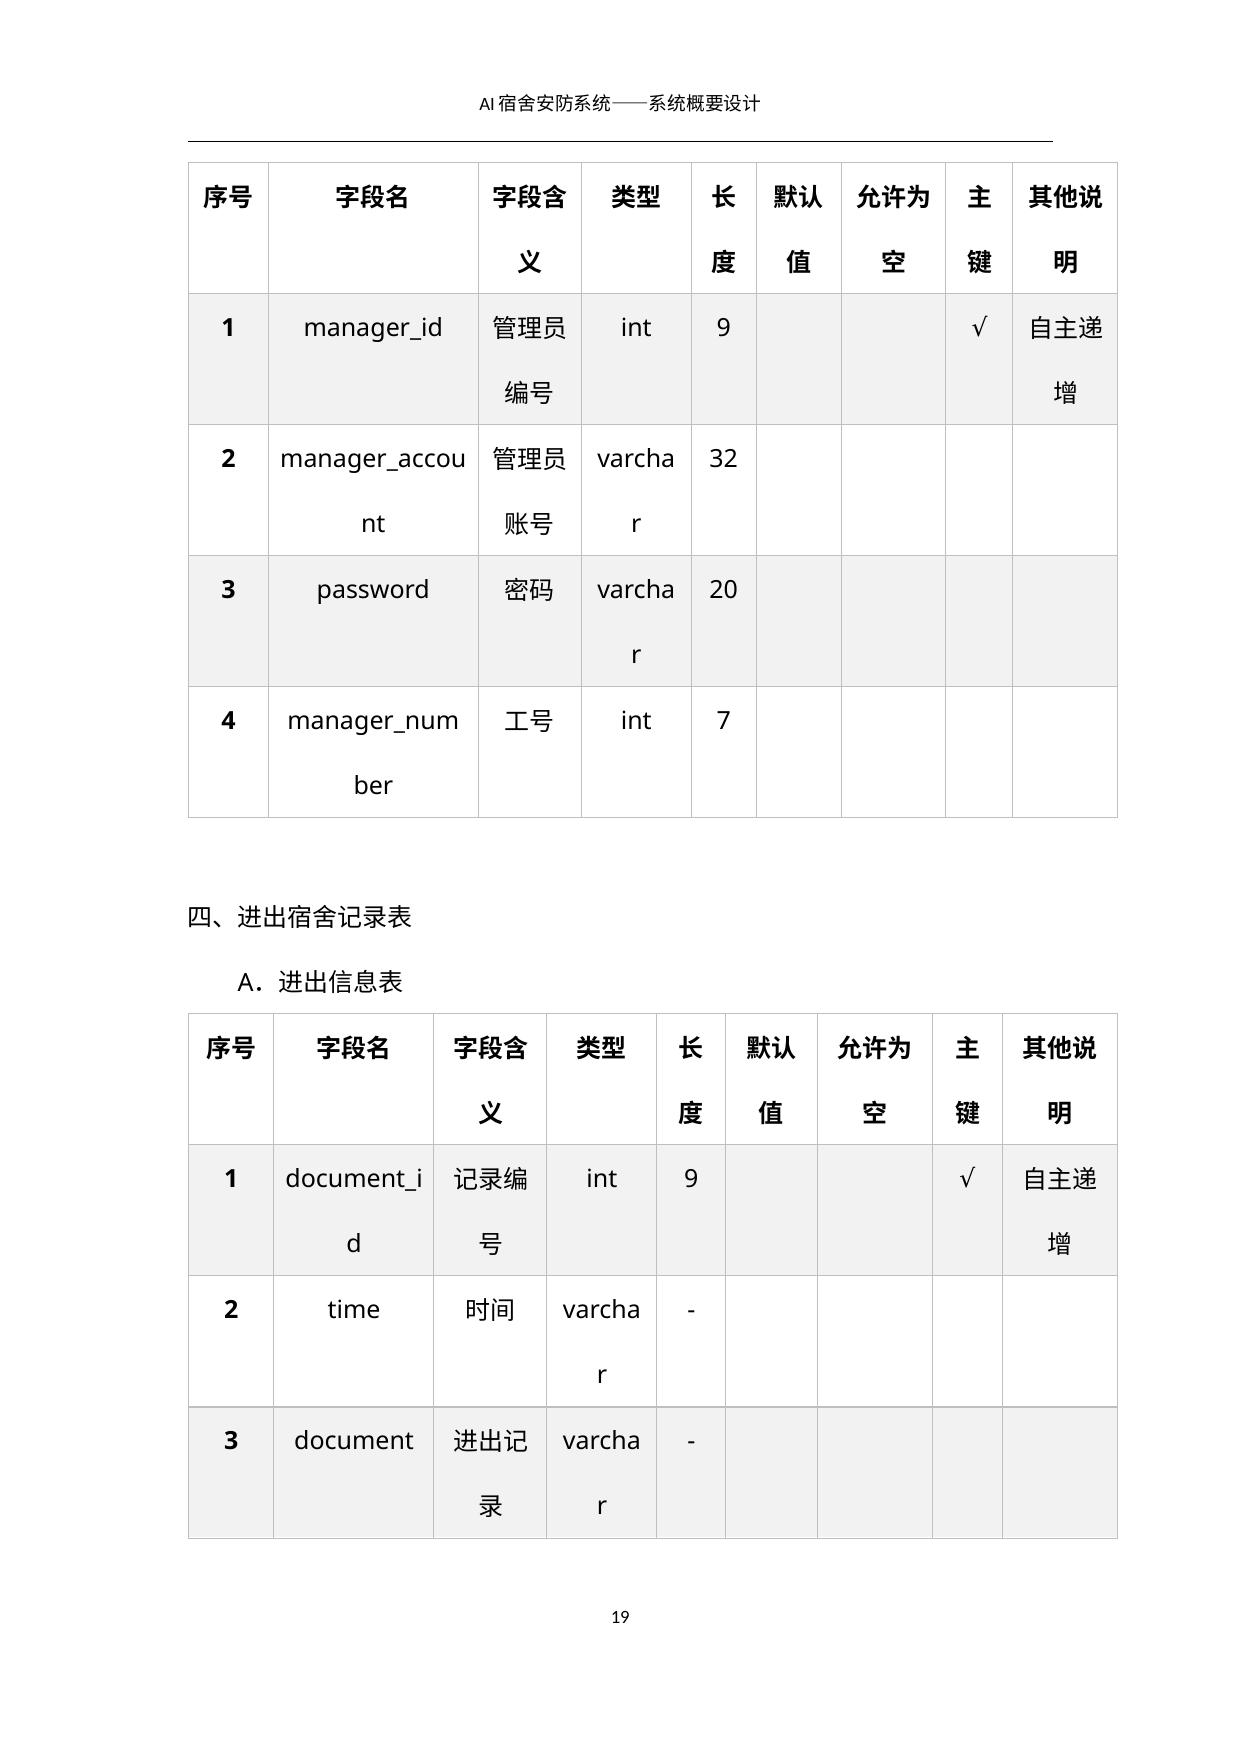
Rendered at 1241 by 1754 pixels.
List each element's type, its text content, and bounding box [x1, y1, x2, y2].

table_cell 记录编号 [434, 1145, 546, 1275]
table_cell 管理员编号 [479, 294, 581, 424]
table_cell [818, 1408, 932, 1537]
table_cell int [582, 294, 691, 424]
table_header 字段名 [274, 1014, 433, 1144]
table_cell varchar [547, 1276, 656, 1406]
table_cell √ [946, 294, 1012, 424]
table_cell 9 [657, 1145, 725, 1275]
table_cell varchar [582, 556, 691, 686]
text 四、进出宿舍记录表 [187, 883, 1053, 948]
table_cell 1 [189, 294, 268, 424]
table_header 其他说明 [1003, 1014, 1117, 1144]
table_cell [946, 556, 1012, 686]
table_cell [726, 1408, 817, 1537]
table_cell [757, 294, 841, 424]
table_cell 2 [189, 425, 268, 555]
table_cell [726, 1145, 817, 1275]
table_header 字段含义 [434, 1014, 546, 1144]
table_cell [818, 1145, 932, 1275]
table_cell 20 [692, 556, 756, 686]
table_cell 自主递增 [1003, 1145, 1117, 1275]
table_cell 7 [692, 687, 756, 817]
table_cell [842, 294, 945, 424]
table_cell [946, 687, 1012, 817]
table_cell varchar [582, 425, 691, 555]
table_cell [842, 425, 945, 555]
table_cell [1013, 687, 1117, 817]
table_cell document_id [274, 1145, 433, 1275]
table_cell √ [933, 1145, 1002, 1275]
table_header 长度 [657, 1014, 725, 1144]
table_cell manager_id [269, 294, 478, 424]
table_cell 3 [189, 556, 268, 686]
table_cell 时间 [434, 1276, 546, 1406]
table_cell [1003, 1276, 1117, 1406]
table_cell manager_account [269, 425, 478, 555]
table_cell - [657, 1276, 725, 1406]
table_cell 3 [189, 1408, 273, 1537]
table_cell [757, 687, 841, 817]
table_header 默认值 [726, 1014, 817, 1144]
table_cell [933, 1276, 1002, 1406]
table_cell [1003, 1408, 1117, 1537]
table_header 类型 [582, 163, 691, 293]
table_cell 4 [189, 687, 268, 817]
table_cell [757, 556, 841, 686]
table_cell 32 [692, 425, 756, 555]
table_cell [726, 1276, 817, 1406]
table_cell [818, 1276, 932, 1406]
table_cell 密码 [479, 556, 581, 686]
table_cell [1013, 556, 1117, 686]
table_header 类型 [547, 1014, 656, 1144]
table_cell [757, 425, 841, 555]
table_cell 1 [189, 1145, 273, 1275]
table_cell 自主递增 [1013, 294, 1117, 424]
table_cell [933, 1408, 1002, 1537]
table_cell [842, 687, 945, 817]
table_header 其他说明 [1013, 163, 1117, 293]
table_header 主键 [933, 1014, 1002, 1144]
table_cell varchar [547, 1408, 656, 1537]
table_cell 进出记录 [434, 1408, 546, 1537]
table_header 默认值 [757, 163, 841, 293]
table_cell int [547, 1145, 656, 1275]
table_cell 9 [692, 294, 756, 424]
table_cell [946, 425, 1012, 555]
table_header 序号 [189, 1014, 273, 1144]
table_header 允许为空 [842, 163, 945, 293]
table_header 允许为空 [818, 1014, 932, 1144]
table_cell manager_number [269, 687, 478, 817]
table_header 主键 [946, 163, 1012, 293]
table_header 长度 [692, 163, 756, 293]
table_cell time [274, 1276, 433, 1406]
table_cell 工号 [479, 687, 581, 817]
table_header 序号 [189, 163, 268, 293]
text A．进出信息表 [187, 948, 1053, 1013]
table_cell 管理员账号 [479, 425, 581, 555]
table_header 字段名 [269, 163, 478, 293]
table_cell password [269, 556, 478, 686]
table_cell - [657, 1408, 725, 1537]
table_cell document [274, 1408, 433, 1537]
table_cell [1013, 425, 1117, 555]
table_cell 2 [189, 1276, 273, 1406]
table_cell [842, 556, 945, 686]
table_cell int [582, 687, 691, 817]
table_header 字段含义 [479, 163, 581, 293]
